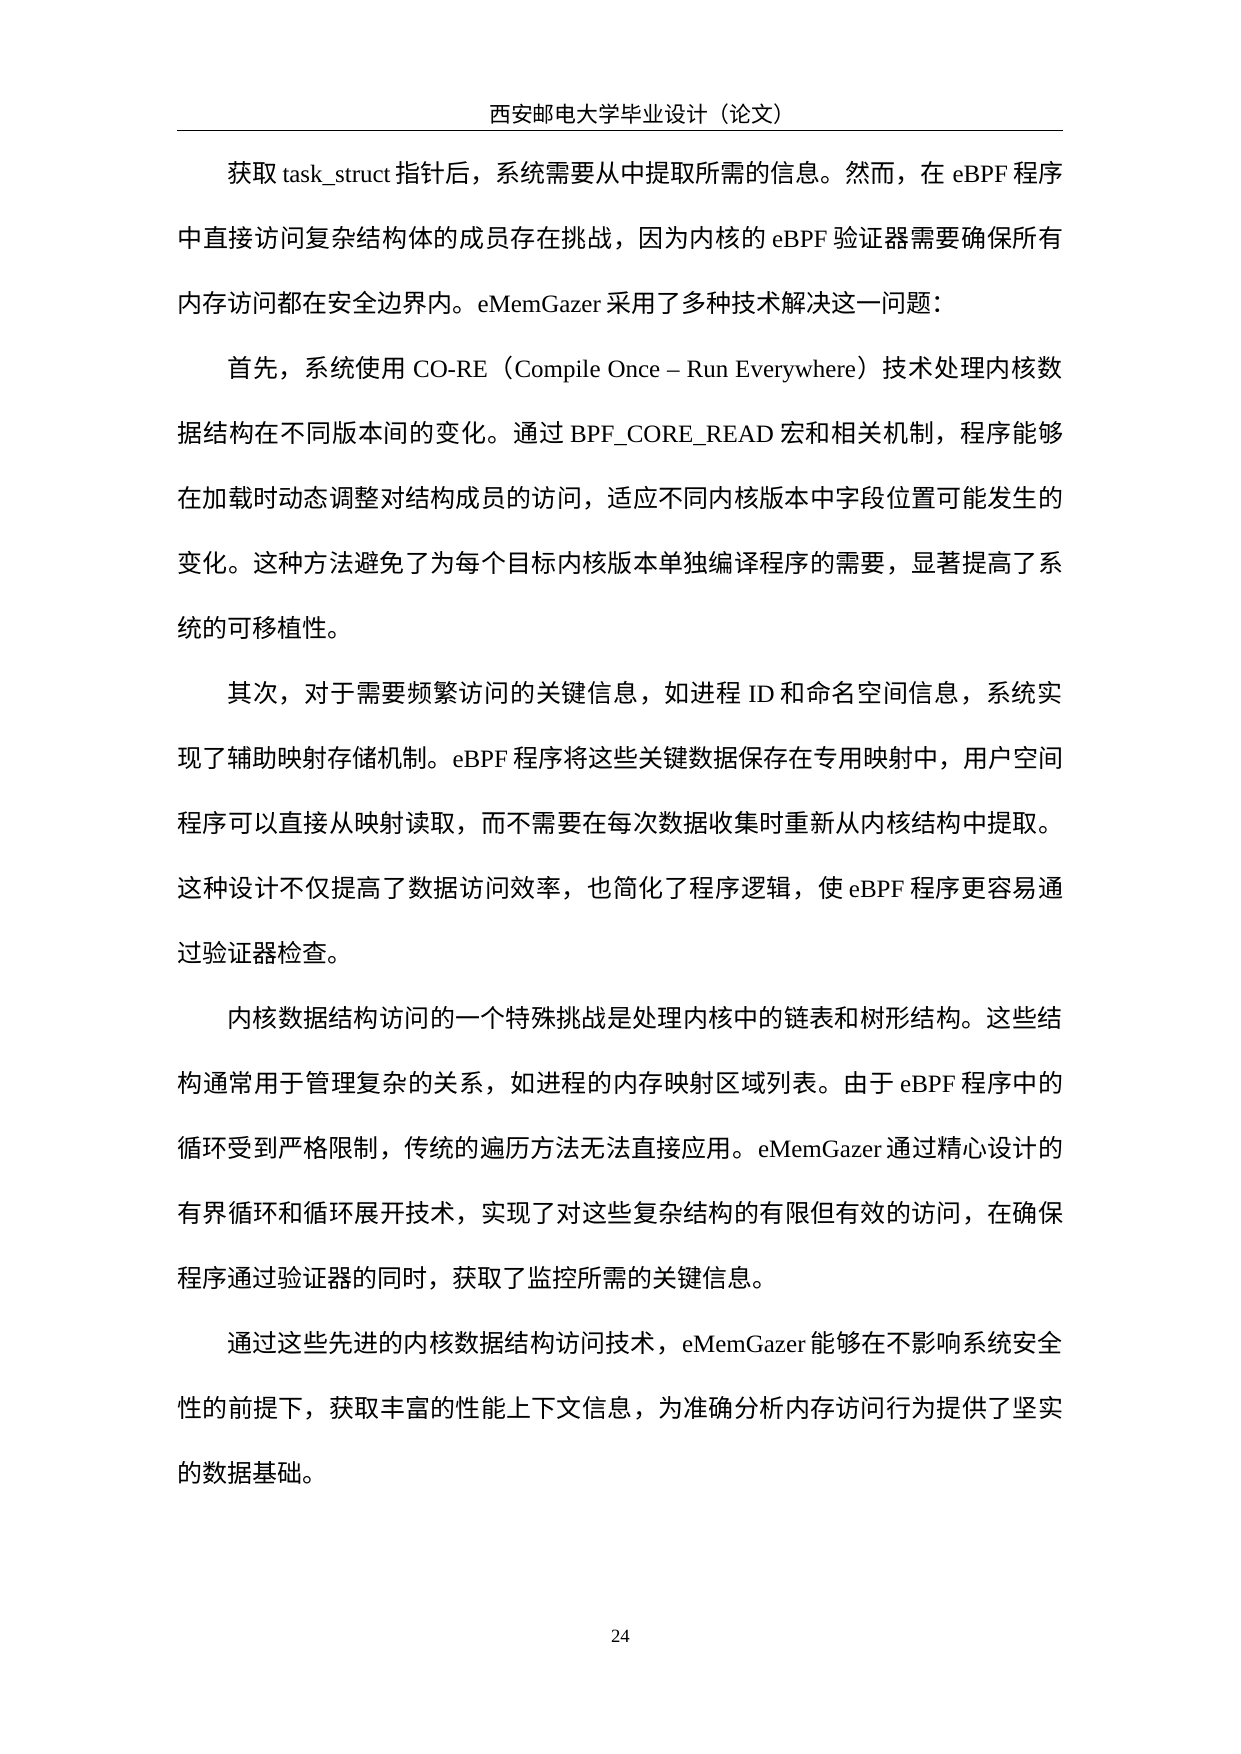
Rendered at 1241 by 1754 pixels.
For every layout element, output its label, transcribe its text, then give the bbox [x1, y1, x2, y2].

text 内核数据结构访问的一个特殊挑战是处理内核中的链表和树形结构。这些结构通常用于管理复杂的关系，如进程的内存映射区域列表。由于eBPF程序中的循环受到严格限制，传统的遍历方法无法直接应用。eMemGazer通过精心设计的有界循环和循环展开技术，实现了对这些复杂结构的有限但有效的访问，在确保程序通过验证器的同时，获取了监控所需的关键信息。 [177, 984, 1063, 1309]
text 通过这些先进的内核数据结构访问技术，eMemGazer能够在不影响系统安全性的前提下，获取丰富的性能上下文信息，为准确分析内存访问行为提供了坚实的数据基础。 [177, 1309, 1063, 1504]
text 首先，系统使用CO-RE（Compile Once – Run Everywhere）技术处理内核数据结构在不同版本间的变化。通过BPF_CORE_READ宏和相关机制，程序能够在加载时动态调整对结构成员的访问，适应不同内核版本中字段位置可能发生的变化。这种方法避免了为每个目标内核版本单独编译程序的需要，显著提高了系统的可移植性。 [177, 334, 1063, 659]
text 获取task_struct指针后，系统需要从中提取所需的信息。然而，在eBPF程序中直接访问复杂结构体的成员存在挑战，因为内核的eBPF验证器需要确保所有内存访问都在安全边界内。eMemGazer采用了多种技术解决这一问题： [177, 139, 1063, 334]
text 其次，对于需要频繁访问的关键信息，如进程ID和命名空间信息，系统实现了辅助映射存储机制。eBPF程序将这些关键数据保存在专用映射中，用户空间程序可以直接从映射读取，而不需要在每次数据收集时重新从内核结构中提取。这种设计不仅提高了数据访问效率，也简化了程序逻辑，使eBPF程序更容易通过验证器检查。 [177, 659, 1063, 984]
